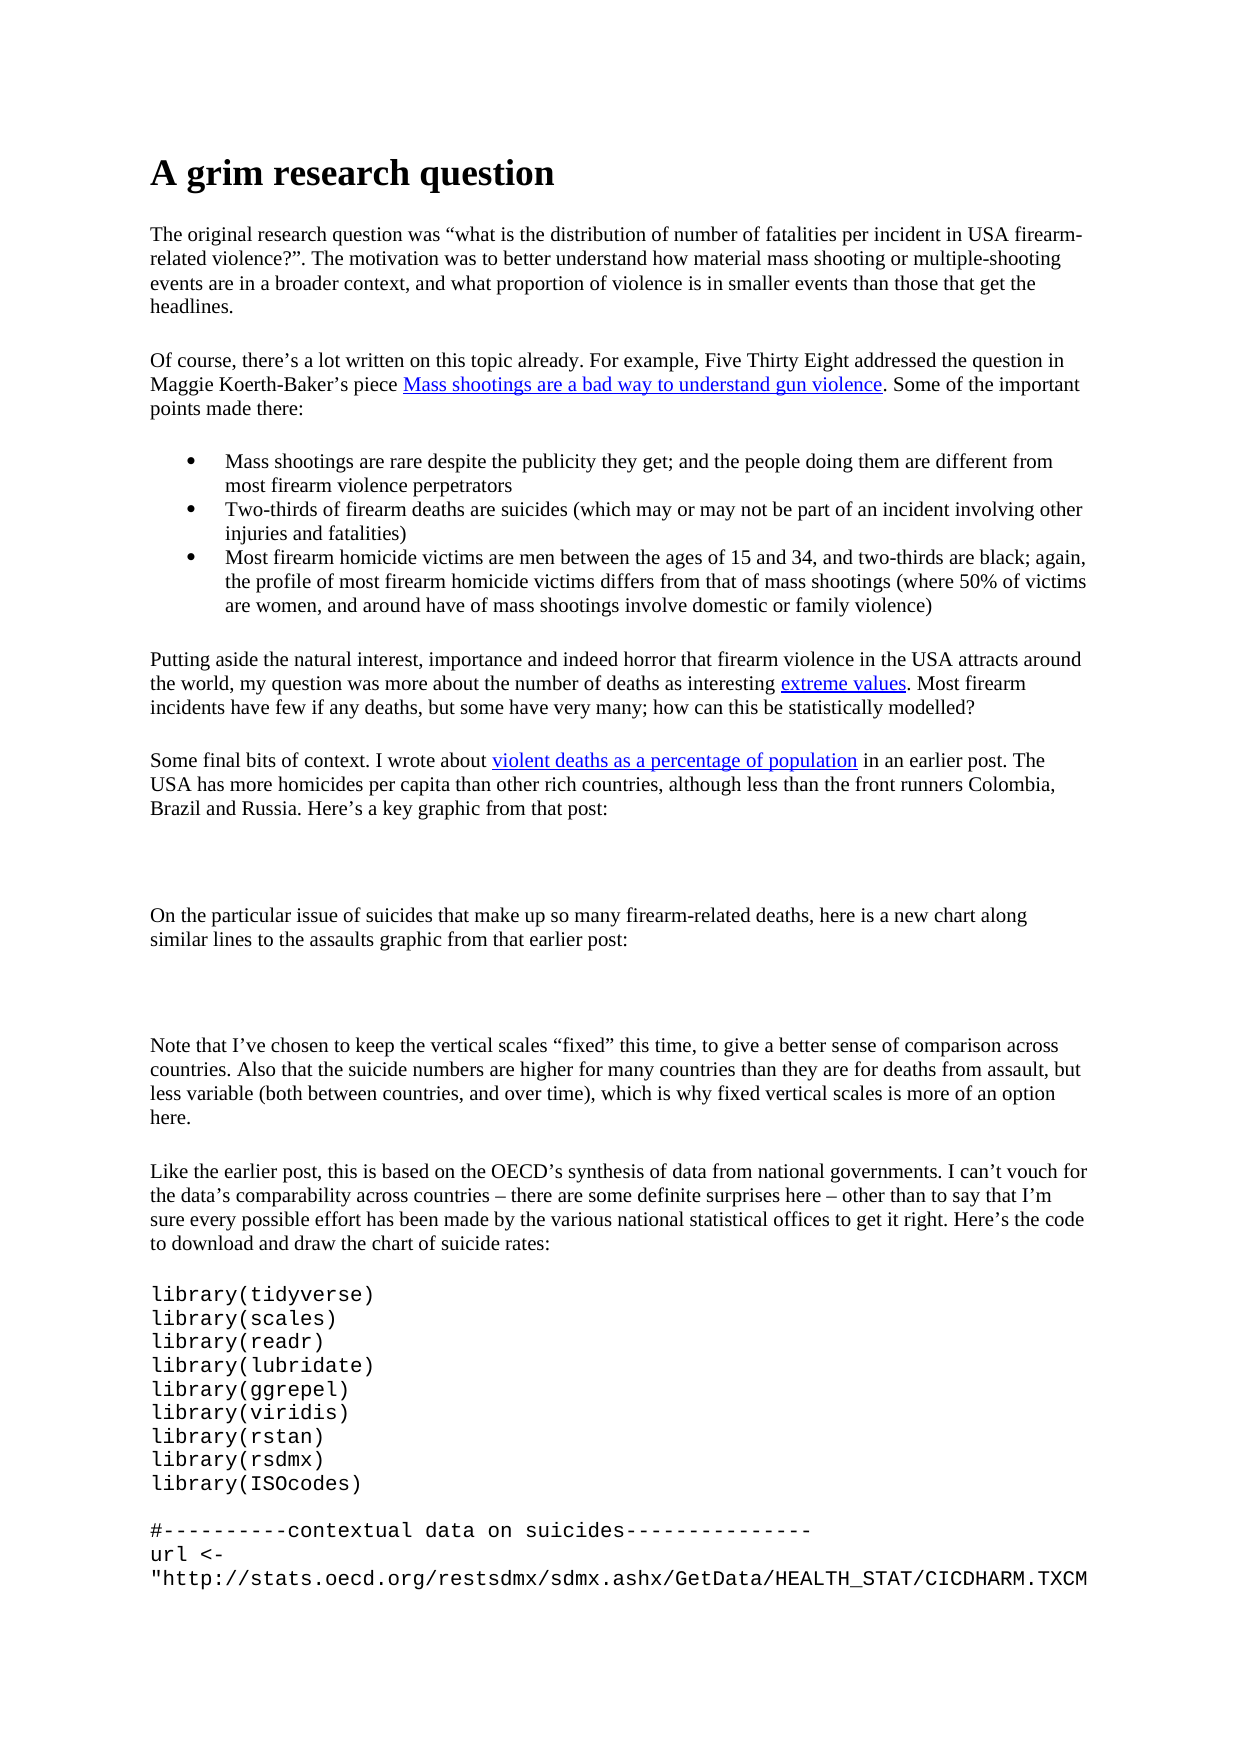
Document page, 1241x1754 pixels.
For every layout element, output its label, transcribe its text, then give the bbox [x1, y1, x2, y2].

list Mass shootings are rare despite the publicity they get; and the people doing them are different from most firearm violence perpetrators [187, 449, 1090, 497]
list Two-thirds of firearm deaths are suicides (which may or may not be part of an incident involving other injuries and fatalities) [187, 497, 1090, 545]
text Note that I’ve chosen to keep the vertical scales “fixed” this time, to give a better sense of comparison across countries. Also that the suicide numbers are higher for many countries than they are for deaths from assault, but less variable (both between countries, and over time), which is why fixed vertical scales is more of an option here. [150, 1033, 1090, 1129]
text library(viridis) [150, 1402, 1090, 1426]
text library(readr) [150, 1331, 1090, 1355]
text On the particular issue of suicides that make up so many firearm-related deaths, here is a new chart along similar lines to the assaults graphic from that earlier post: [150, 903, 1090, 951]
text library(rstan) [150, 1426, 1090, 1449]
text library(ISOcodes) [150, 1473, 1090, 1497]
text library(lubridate) [150, 1355, 1090, 1378]
text Of course, there’s a lot written on this topic already. For example, Five Thirty Eight addressed the question in Maggie Koerth-Baker’s piece Mass shootings are a bad way to understand gun violence. Some of the important points made there: [150, 348, 1090, 420]
text library(tidyverse) [150, 1284, 1090, 1308]
list Most firearm homicide victims are men between the ages of 15 and 34, and two-thirds are black; again, the profile of most firearm homicide victims differs from that of mass shootings (where 50% of victims are women, and around have of mass shootings involve domestic or family violence) [187, 545, 1090, 617]
text library(scales) [150, 1308, 1090, 1331]
text Putting aside the natural interest, importance and indeed horror that firearm violence in the USA attracts around the world, my question was more about the number of deaths as interesting extreme values. Most firearm incidents have few if any deaths, but some have very many; how can this be statistically modelled? [150, 647, 1090, 719]
text #----------contextual data on suicides--------------- [150, 1520, 1090, 1544]
text The original research question was “what is the distribution of number of fatalities per incident in USA firearm-related violence?”. The motivation was to better understand how material mass shooting or multiple-shooting events are in a broader context, and what proportion of violence is in smaller events than those that get the headlines. [150, 222, 1090, 318]
text Some final bits of context. I wrote about violent deaths as a percentage of population in an earlier post. The USA has more homicides per capita than other rich countries, although less than the front runners Colombia, Brazil and Russia. Here’s a key graphic from that post: [150, 748, 1090, 820]
text A grim research question [150, 150, 1090, 193]
text library(ggrepel) [150, 1378, 1090, 1402]
text Like the earlier post, this is based on the OECD’s synthesis of data from national governments. I can’t vouch for the data’s comparability across countries – there are some definite surprises here – other than to say that I’m sure every possible effort has been made by the various national statistical offices to get it right. Here’s the code to download and draw the chart of suicide rates: [150, 1158, 1090, 1255]
text library(rsdmx) [150, 1449, 1090, 1473]
